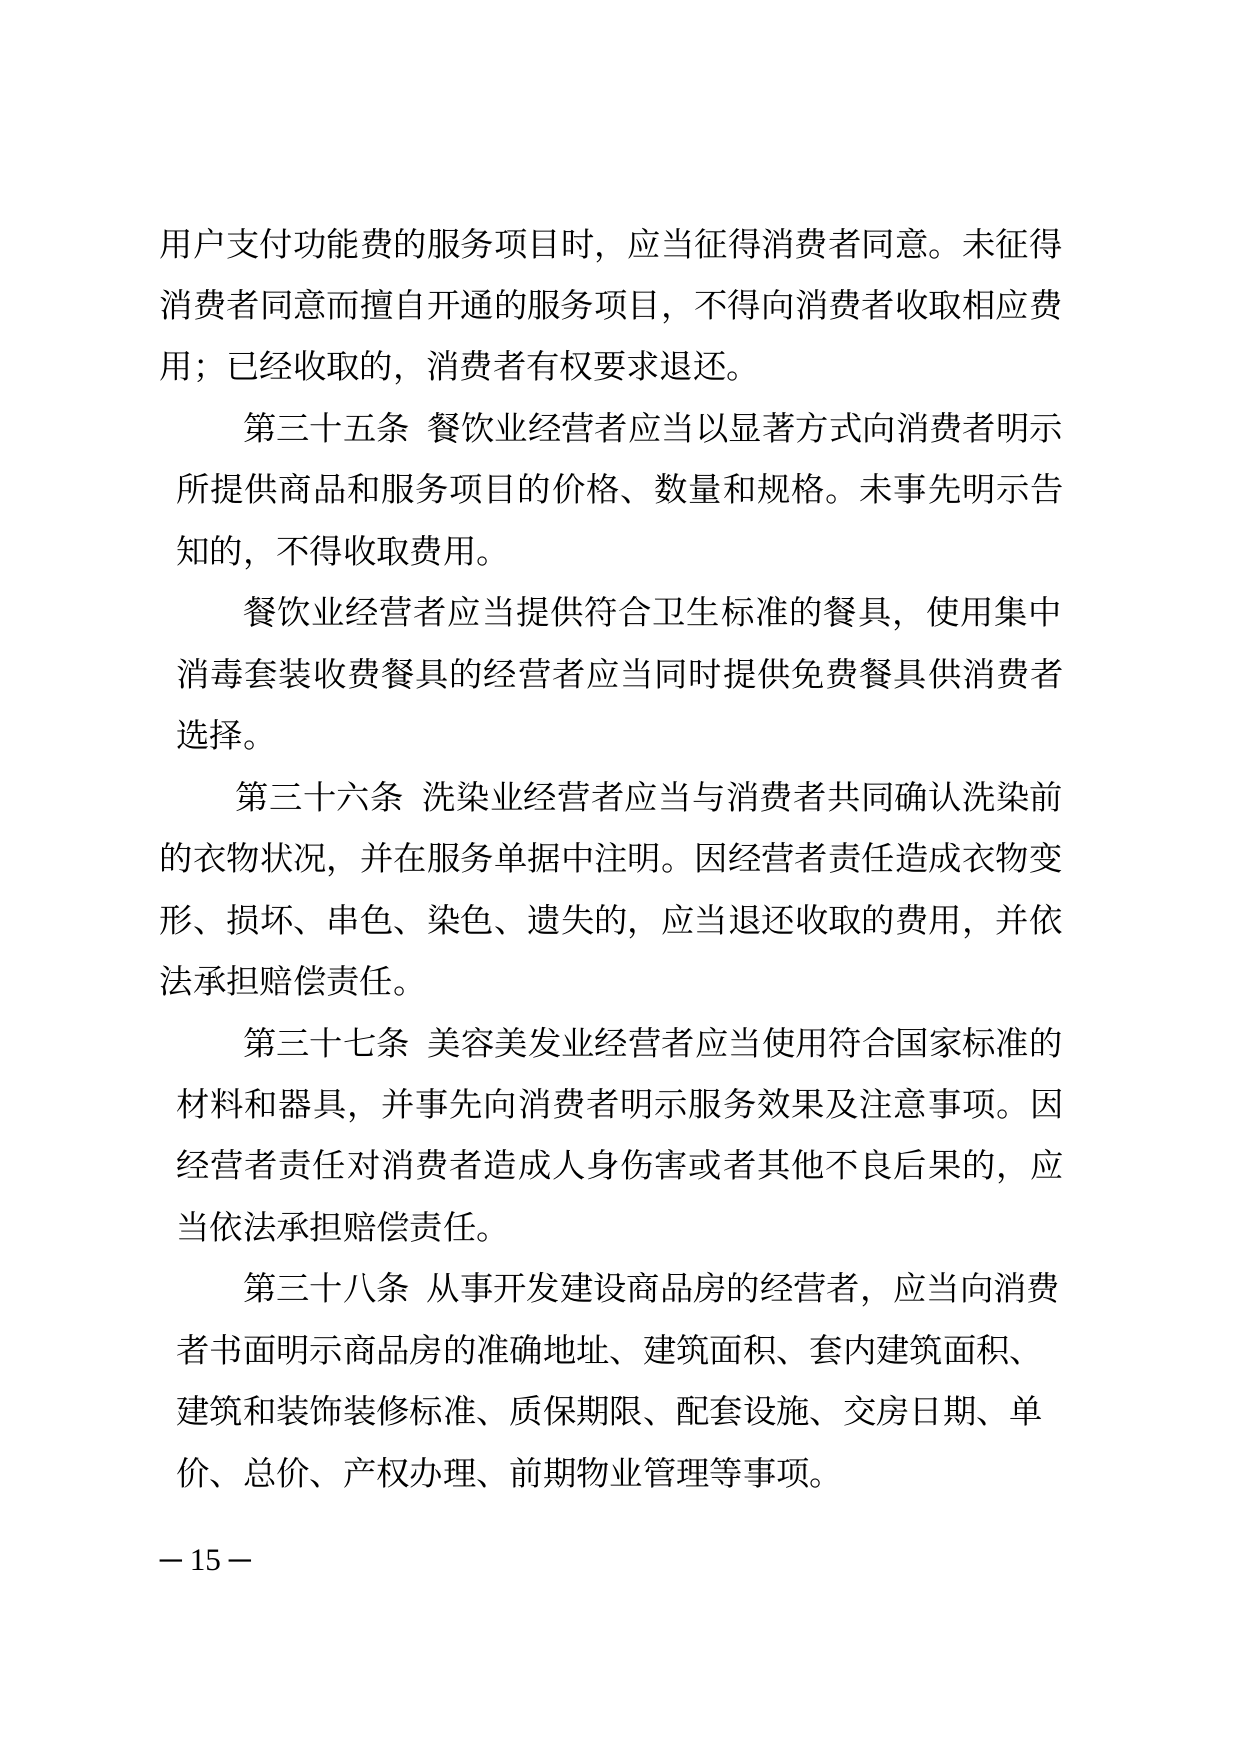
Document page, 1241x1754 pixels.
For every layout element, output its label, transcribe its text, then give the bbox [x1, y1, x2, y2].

text 第三十八条 从事开发建设商品房的经营者，应当向消费者书面明示商品房的准确地址、建筑面积、套内建筑面积、建筑和装饰装修标准、质保期限、配套设施、交房日期、单价、总价、产权办理、前期物业管理等事项。 [176, 1252, 1064, 1497]
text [159, 207, 1064, 391]
text 餐饮业经营者应当提供符合卫生标准的餐具，使用集中消毒套装收费餐具的经营者应当同时提供免费餐具供消费者选择。 [176, 576, 1064, 760]
text 第三十七条 美容美发业经营者应当使用符合国家标准的材料和器具，并事先向消费者明示服务效果及注意事项。因经营者责任对消费者造成人身伤害或者其他不良后果的，应当依法承担赔偿责任。 [176, 1006, 1064, 1252]
text 第三十五条 餐饮业经营者应当以显著方式向消费者明示所提供商品和服务项目的价格、数量和规格。未事先明示告知的，不得收取费用。 [176, 391, 1064, 576]
text 第三十六条 洗染业经营者应当与消费者共同确认洗染前的衣物状况，并在服务单据中注明。因经营者责任造成衣物变形、损坏、串色、染色、遗失的，应当退还收取的费用，并依法承担赔偿责任。 [159, 760, 1064, 1006]
